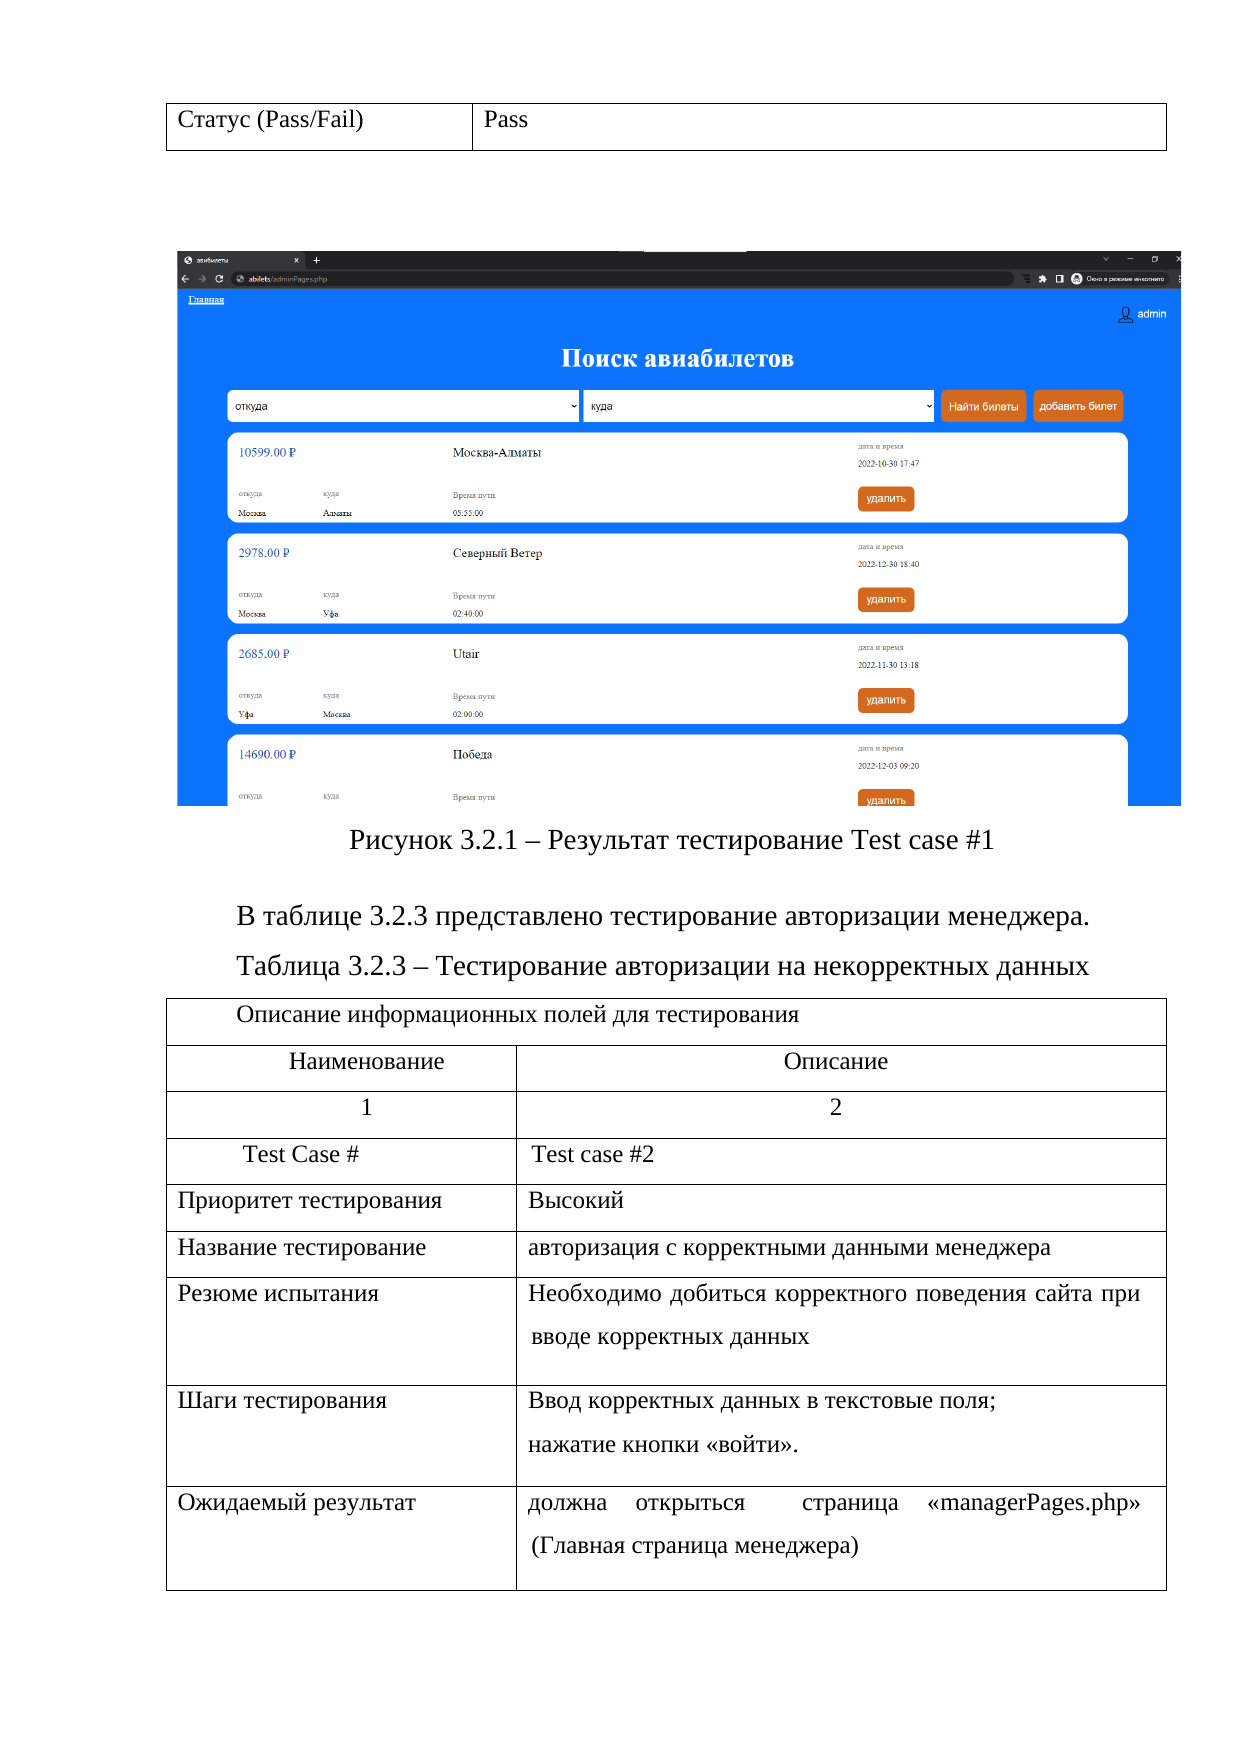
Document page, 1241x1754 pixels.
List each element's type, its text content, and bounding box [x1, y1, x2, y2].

picture [177, 251, 1182, 806]
table_cell авторизация с корректными данными менеджера [517, 1232, 1166, 1277]
table_cell Ввод корректных данных в текстовые поля; нажатие кнопки «войти». [517, 1386, 1166, 1486]
table_header Описание информационных полей для тестирования [167, 999, 1166, 1045]
table_cell Резюме испытания [167, 1278, 516, 1384]
text Таблица 3.2.3 – Тестирование авторизации на некорректных данных [177, 948, 1167, 981]
table_cell Приоритет тестирования [167, 1185, 516, 1231]
table_cell Описание [517, 1046, 1166, 1091]
text Рисунок 3.2.1 – Результат тестирование Test case #1 [177, 822, 1167, 856]
text В таблице 3.2.3 представлено тестирование авторизации менеджера. [177, 898, 1167, 931]
table_cell Test Case # [167, 1139, 516, 1184]
table_cell Шаги тестирования [167, 1386, 516, 1486]
table_cell Высокий [517, 1185, 1166, 1231]
table_cell Ожидаемый результат [167, 1487, 516, 1589]
table_cell Название тестирование [167, 1232, 516, 1277]
table_cell Наименование [167, 1046, 516, 1091]
table_cell 1 [167, 1092, 516, 1138]
table_cell Test case #2 [517, 1139, 1166, 1184]
table_cell Необходимо добиться корректного поведения сайта при вводе корректных данных [517, 1278, 1166, 1384]
table_cell должна открыться страница «managerPages.php» (Главная страница менеджера) [517, 1487, 1166, 1589]
table_cell 2 [517, 1092, 1166, 1138]
table_cell Pass [473, 104, 1166, 150]
table_cell Статус (Pass/Fail) [167, 104, 472, 150]
